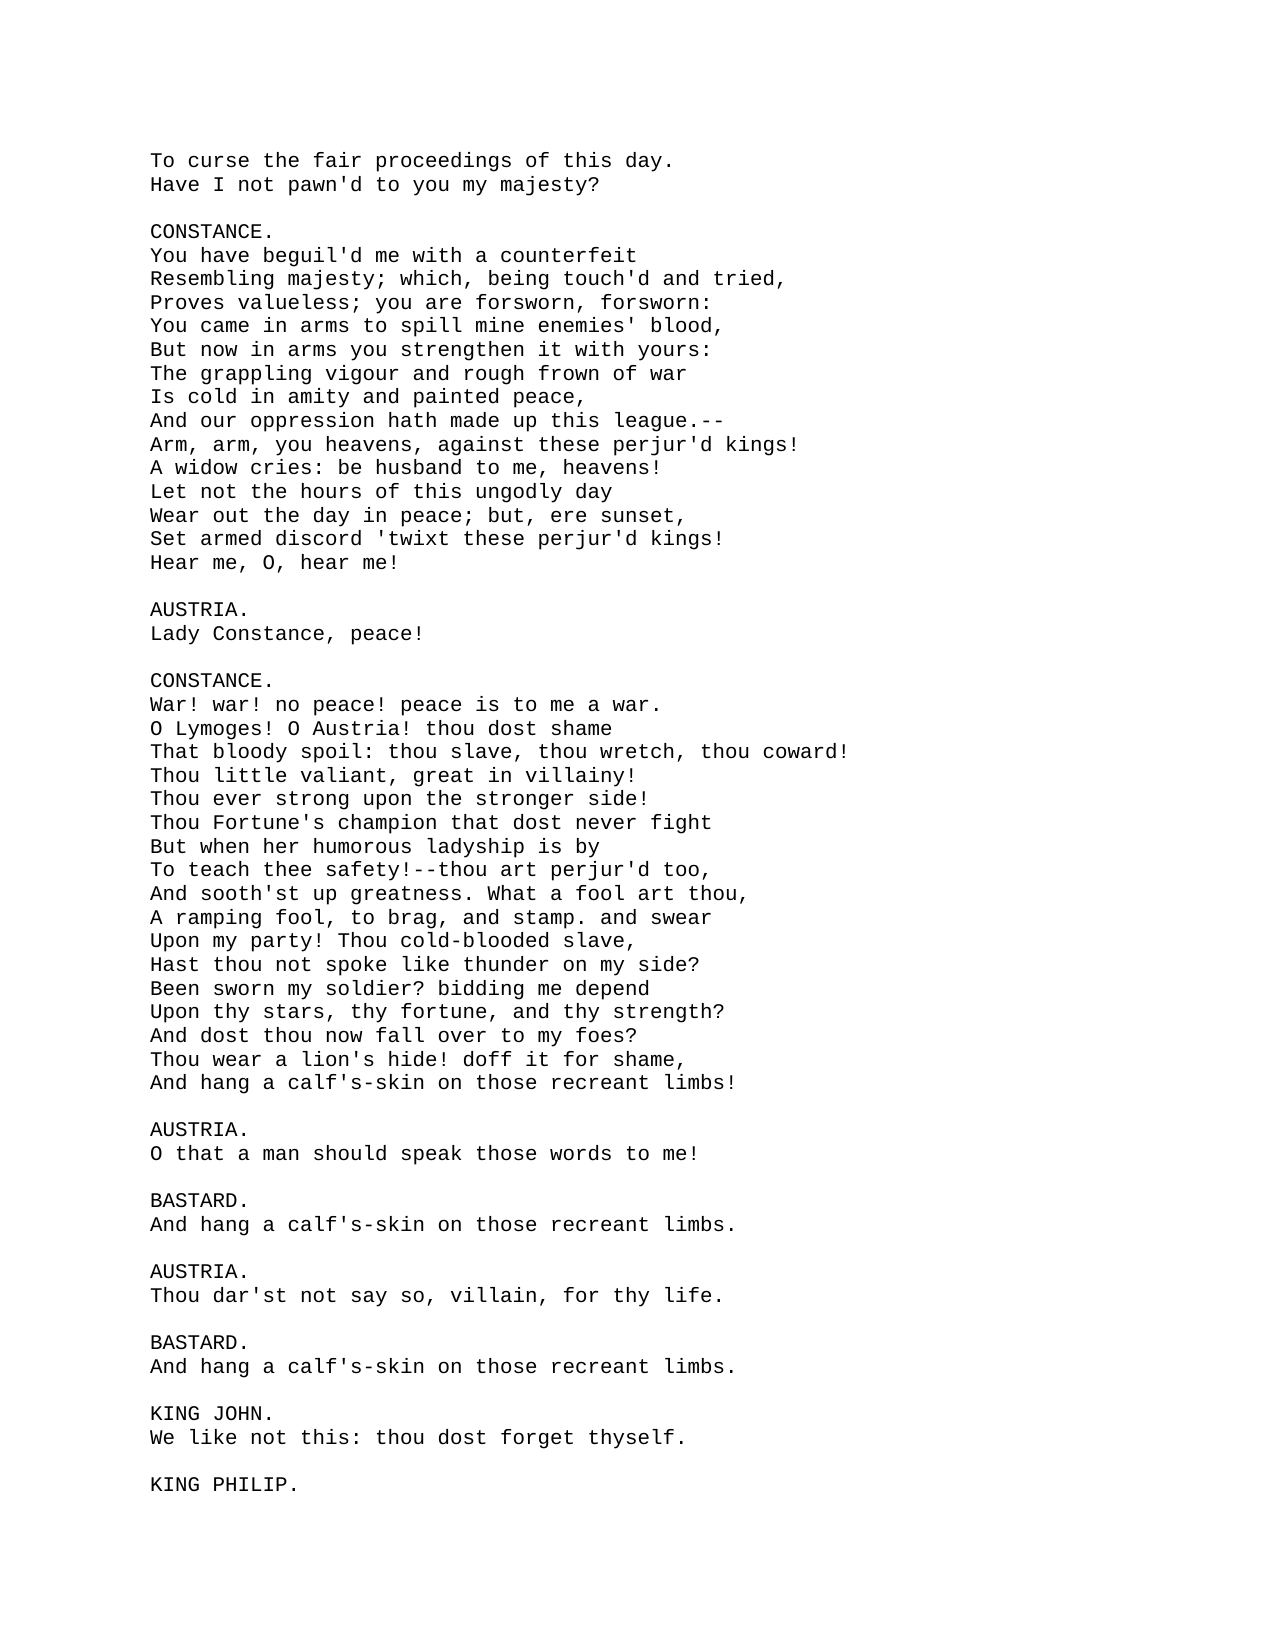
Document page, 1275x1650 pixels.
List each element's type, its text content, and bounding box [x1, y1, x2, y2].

text O that a man should speak those words to me! [150, 1143, 1125, 1167]
text That bloody spoil: thou slave, thou wretch, thou coward! [150, 741, 1125, 765]
text AUSTRIA. [150, 1119, 1125, 1143]
text Hear me, O, hear me! [150, 552, 1125, 576]
text But now in arms you strengthen it with yours: [150, 339, 1125, 363]
text Is cold in amity and painted peace, [150, 386, 1125, 410]
text And our oppression hath made up this league.-- [150, 410, 1125, 434]
text Thou Fortune's champion that dost never fight [150, 812, 1125, 836]
text War! war! no peace! peace is to me a war. [150, 694, 1125, 717]
text KING PHILIP. [150, 1474, 1125, 1498]
text The grappling vigour and rough frown of war [150, 363, 1125, 386]
text Lady Constance, peace! [150, 623, 1125, 647]
text You have beguil'd me with a counterfeit [150, 244, 1125, 268]
text To curse the fair proceedings of this day. [150, 150, 1125, 174]
text Thou little valiant, great in villainy! [150, 765, 1125, 788]
text Resembling majesty; which, being touch'd and tried, [150, 268, 1125, 292]
text To teach thee safety!--thou art perjur'd too, [150, 859, 1125, 883]
text Upon my party! Thou cold-blooded slave, [150, 930, 1125, 954]
text Have I not pawn'd to you my majesty? [150, 174, 1125, 197]
text Thou ever strong upon the stronger side! [150, 788, 1125, 812]
text Set armed discord 'twixt these perjur'd kings! [150, 528, 1125, 552]
text Arm, arm, you heavens, against these perjur'd kings! [150, 434, 1125, 457]
text Upon thy stars, thy fortune, and thy strength? [150, 1001, 1125, 1025]
text And hang a calf's-skin on those recreant limbs. [150, 1214, 1125, 1238]
text We like not this: thou dost forget thyself. [150, 1427, 1125, 1451]
text AUSTRIA. [150, 1261, 1125, 1285]
text Let not the hours of this ungodly day [150, 481, 1125, 505]
text And dost thou now fall over to my foes? [150, 1025, 1125, 1048]
text Thou dar'st not say so, villain, for thy life. [150, 1285, 1125, 1309]
text Hast thou not spoke like thunder on my side? [150, 954, 1125, 978]
text CONSTANCE. [150, 221, 1125, 244]
text O Lymoges! O Austria! thou dost shame [150, 717, 1125, 741]
text KING JOHN. [150, 1403, 1125, 1427]
text And hang a calf's-skin on those recreant limbs. [150, 1356, 1125, 1379]
text But when her humorous ladyship is by [150, 836, 1125, 859]
text You came in arms to spill mine enemies' blood, [150, 316, 1125, 339]
text And hang a calf's-skin on those recreant limbs! [150, 1072, 1125, 1096]
text And sooth'st up greatness. What a fool art thou, [150, 883, 1125, 907]
text BASTARD. [150, 1190, 1125, 1214]
text BASTARD. [150, 1332, 1125, 1356]
text Proves valueless; you are forsworn, forsworn: [150, 292, 1125, 316]
text A ramping fool, to brag, and stamp. and swear [150, 907, 1125, 930]
text AUSTRIA. [150, 599, 1125, 623]
text Been sworn my soldier? bidding me depend [150, 978, 1125, 1001]
text CONSTANCE. [150, 670, 1125, 694]
text Thou wear a lion's hide! doff it for shame, [150, 1048, 1125, 1072]
text A widow cries: be husband to me, heavens! [150, 457, 1125, 481]
text Wear out the day in peace; but, ere sunset, [150, 505, 1125, 528]
